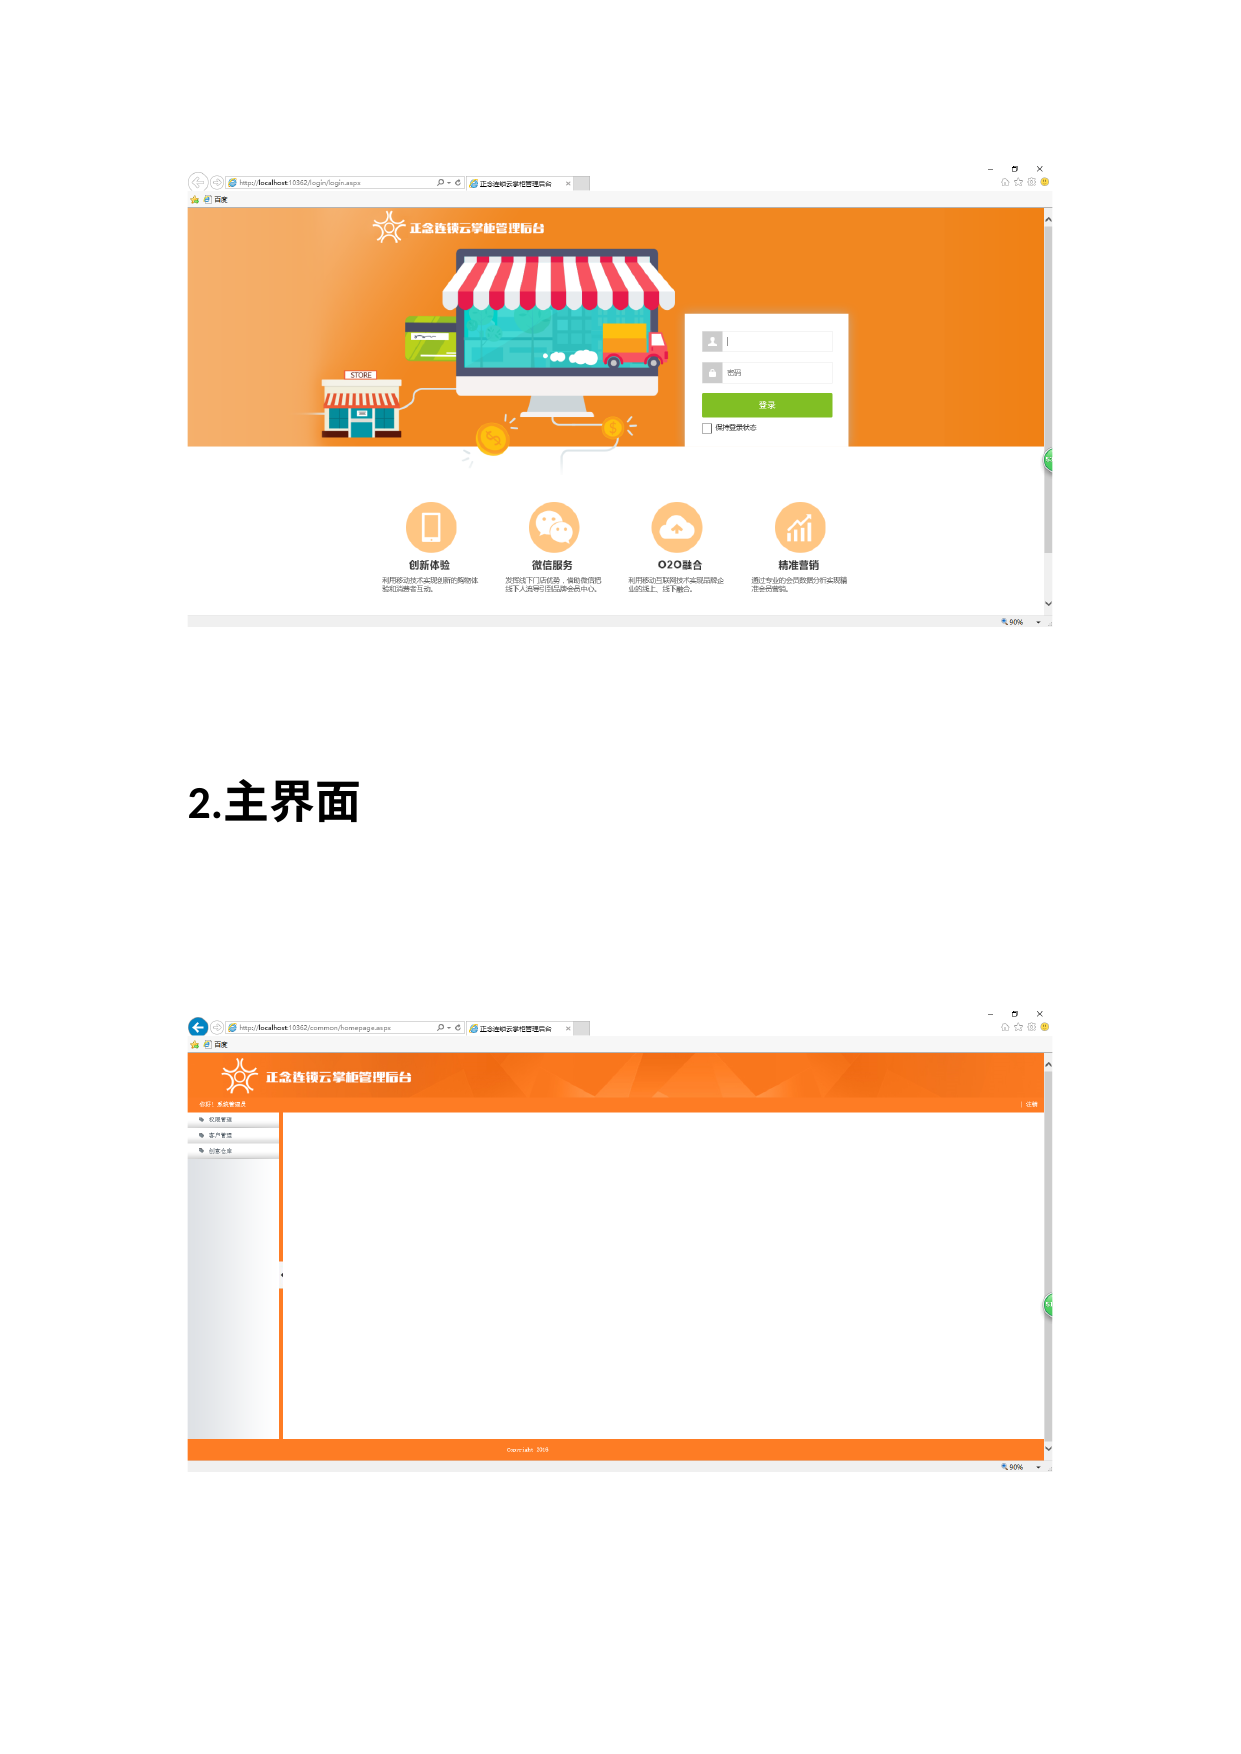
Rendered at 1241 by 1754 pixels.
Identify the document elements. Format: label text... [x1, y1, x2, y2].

picture [187, 1007, 1053, 1472]
subtitle 主界面 [187, 750, 1053, 847]
picture [187, 162, 1053, 627]
